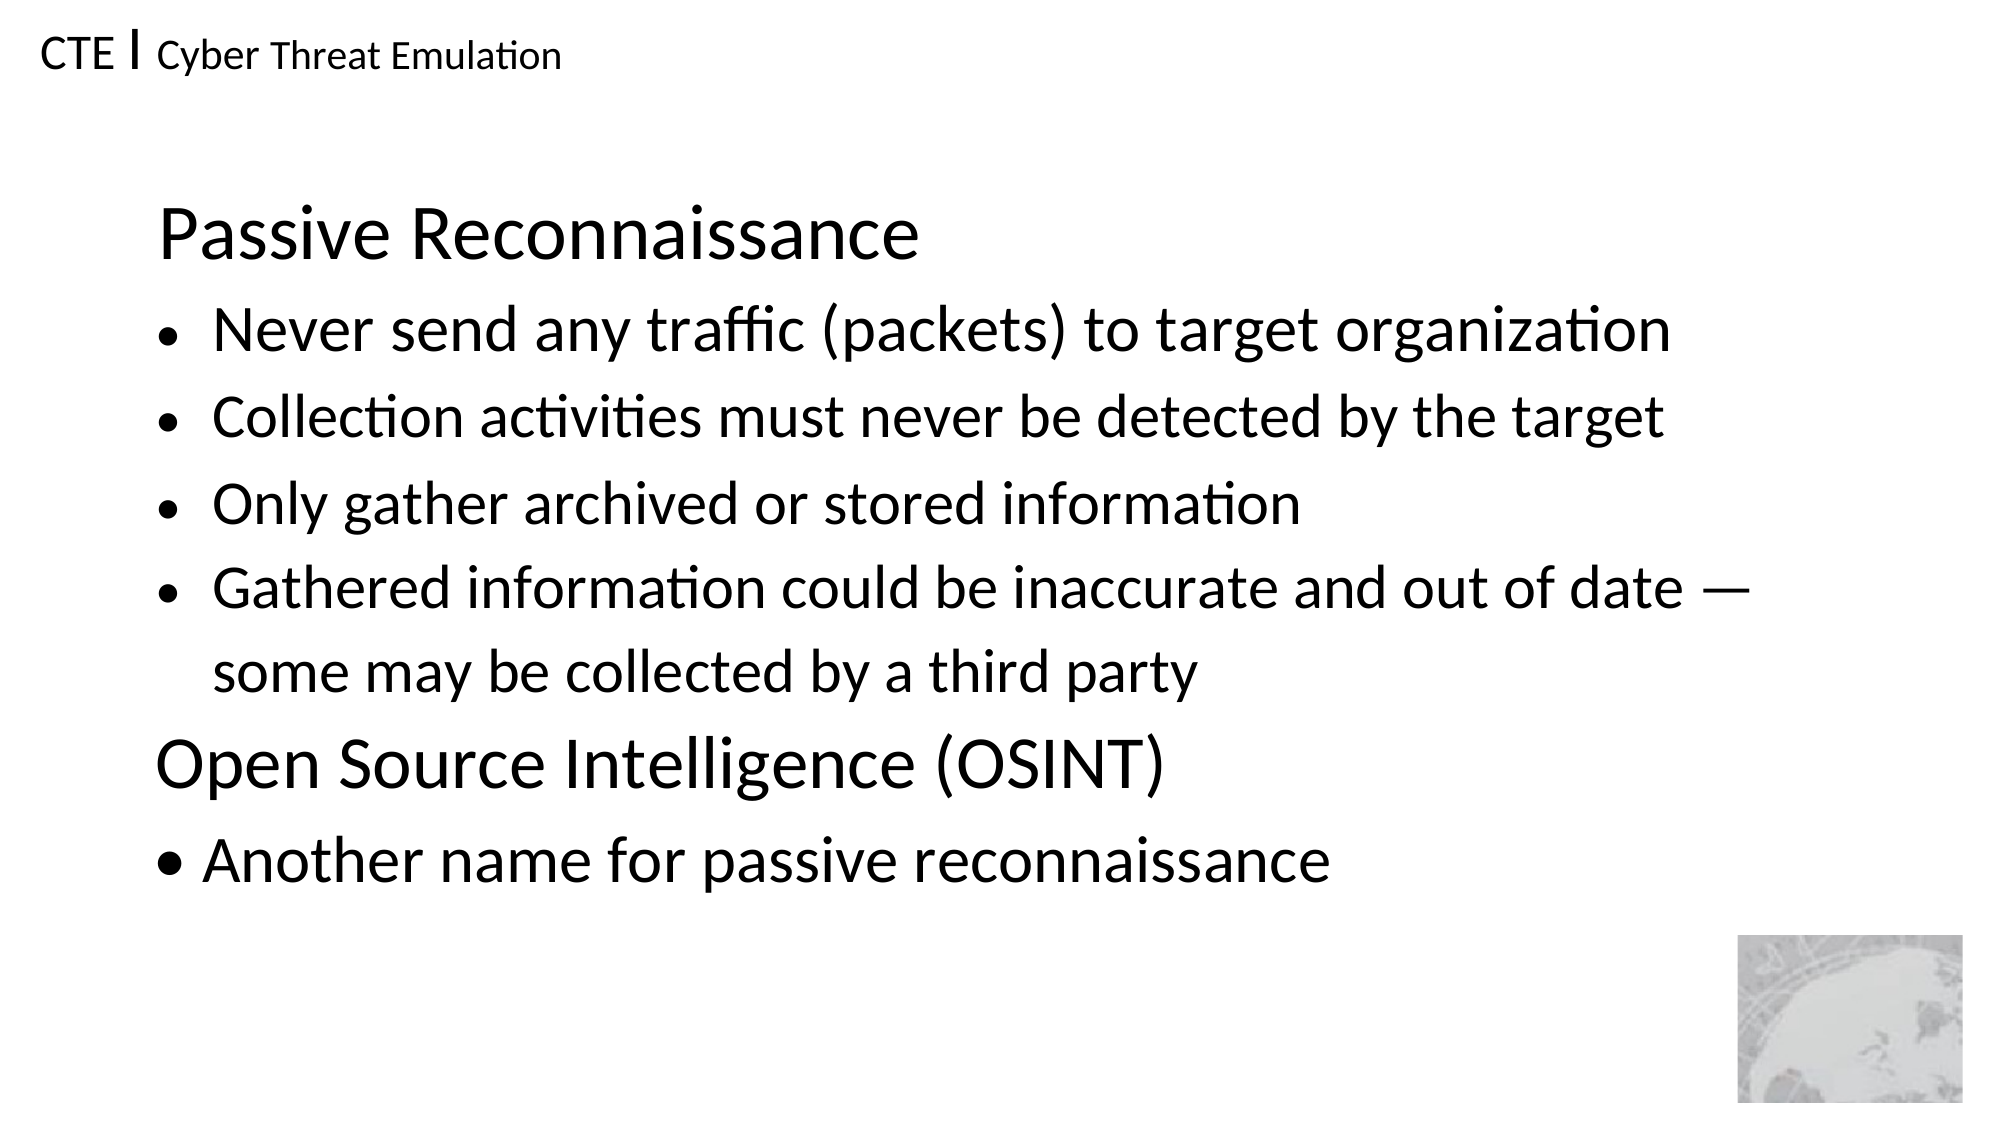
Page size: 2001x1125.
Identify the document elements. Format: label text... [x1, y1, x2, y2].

list Only gather archived or stored information [155, 463, 1833, 540]
subtitle Passive Reconnaissance [158, 182, 1833, 279]
list Collection activities must never be detected by the target [155, 376, 1833, 453]
list Never send any traffic (packets) to target organization [155, 287, 1833, 368]
list Gathered information could be inaccurate and out of date — some may be collected by a third party [155, 548, 1833, 708]
subtitle Open Source Intelligence (OSINT) [156, 716, 1833, 808]
text • Another name for passive reconnaissance [153, 817, 1833, 899]
picture [1737, 935, 1963, 1103]
